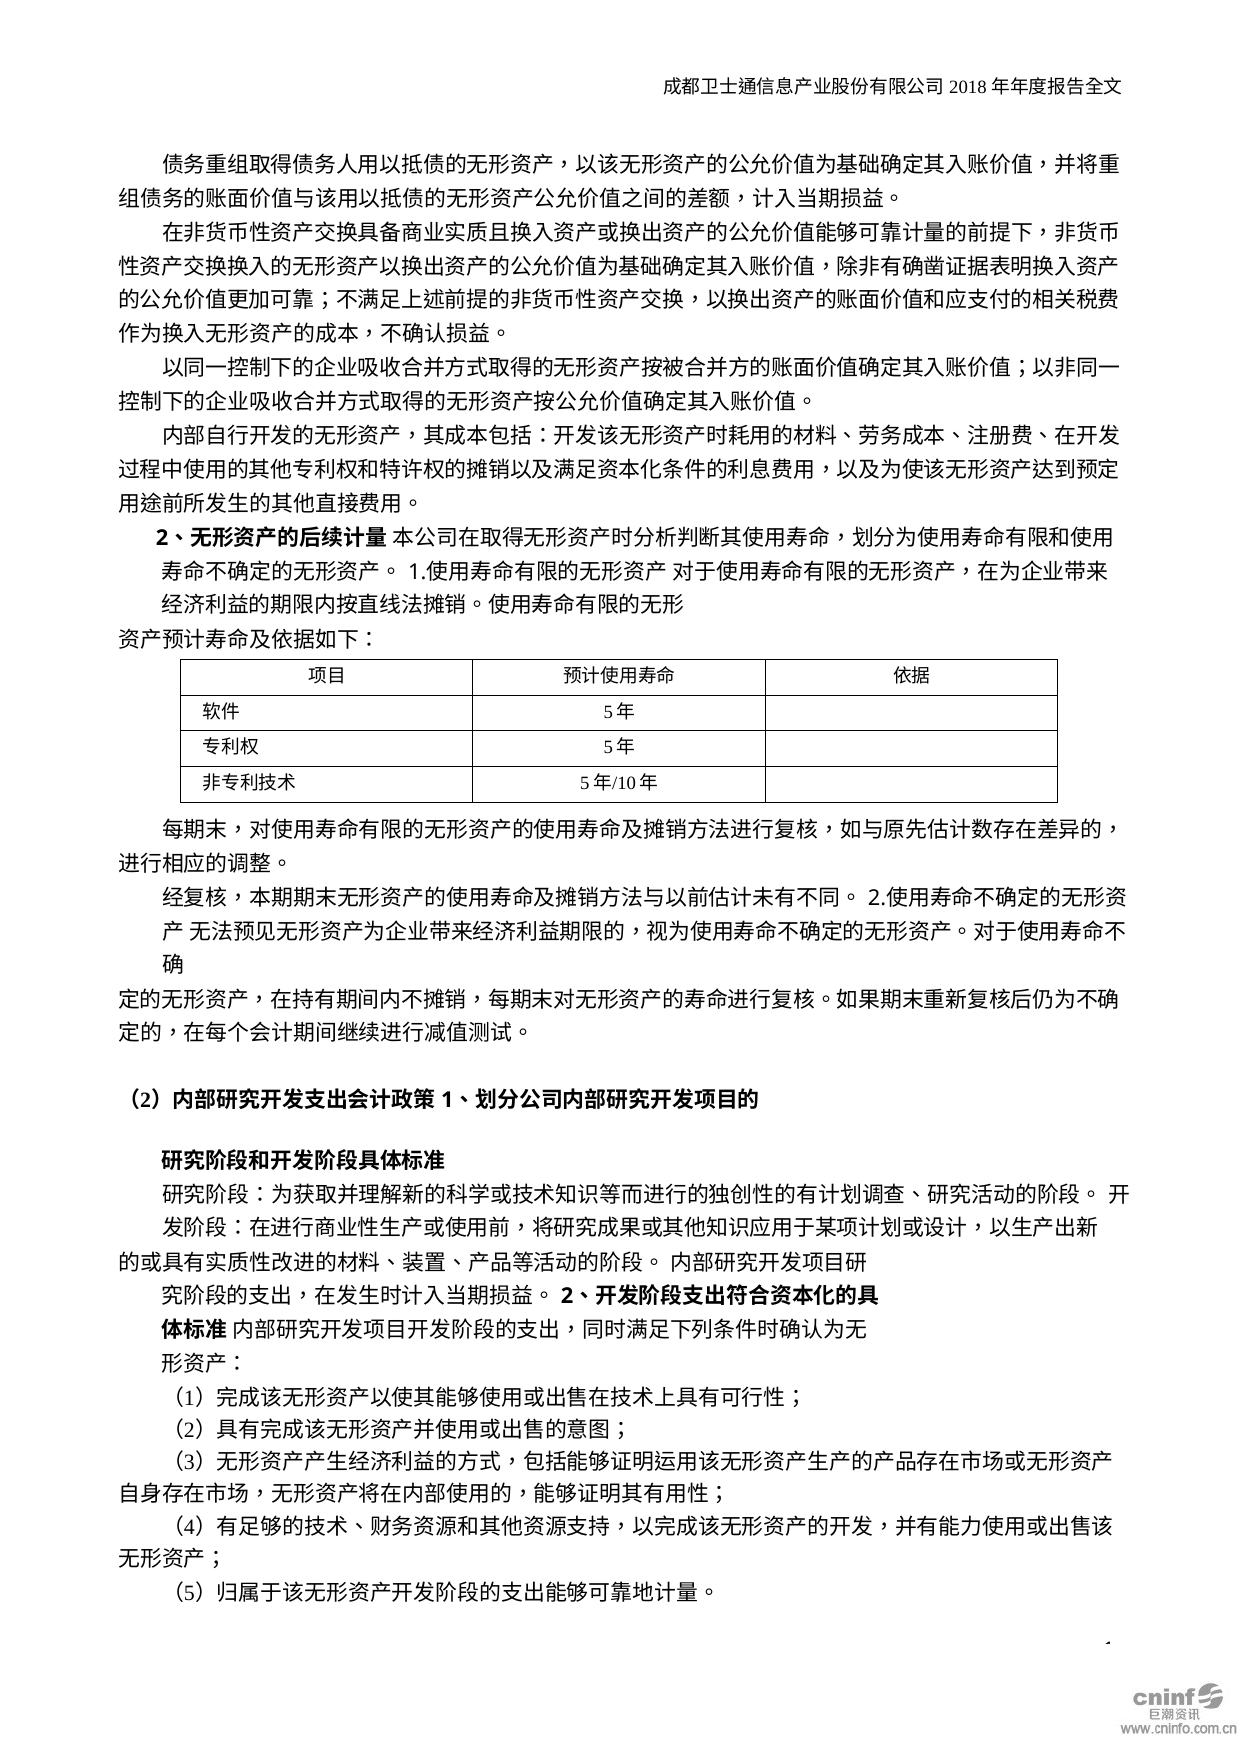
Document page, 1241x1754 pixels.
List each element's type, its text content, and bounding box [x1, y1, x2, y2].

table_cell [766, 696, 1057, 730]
subtitle （1）完成该无形资产以使其能够使用或出售在技术上具有可行性； [162, 1382, 1134, 1412]
subtitle 以同一控制下的企业吸收合并方式取得的无形资产按被合并方的账面价值确定其入账价值；以非同一 控制下的企业吸收合并方式取得的无形资产按公允价值确定其入账价值。 [118, 352, 1122, 416]
subtitle （5）归属于该无形资产开发阶段的支出能够可靠地计量。 [162, 1577, 1134, 1607]
subtitle 资产预计寿命及依据如下： [118, 624, 1134, 653]
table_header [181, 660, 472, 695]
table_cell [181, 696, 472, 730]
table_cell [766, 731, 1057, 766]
subtitle 内部自行开发的无形资产，其成本包括：开发该无形资产时耗用的材料、劳务成本、注册费、在开发 过程中使用的其他专利权和特许权的摊销以及满足资本化条件的利息费用，以及为使该无形资产达到预定 用途前所发生的其他直接费用。 [118, 420, 1122, 517]
subtitle 定的无形资产，在持有期间内不摊销，每期末对无形资产的寿命进行复核。如果期末重新复核后仍为不确 定的，在每个会计期间继续进行减值测试。 [118, 984, 1134, 1047]
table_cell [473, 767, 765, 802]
subtitle （2）具有完成该无形资产并使用或出售的意图； [162, 1414, 1134, 1444]
picture [1115, 1680, 1240, 1737]
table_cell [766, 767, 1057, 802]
subtitle （4）有足够的技术、财务资源和其他资源支持，以完成该无形资产的开发，并有能力使用或出售该 无形资产； [118, 1511, 1134, 1573]
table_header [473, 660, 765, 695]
subtitle 债务重组取得债务人用以抵债的无形资产，以该无形资产的公允价值为基础确定其入账价值，并将重 组债务的账面价值与该用以抵债的无形资产公允价值之间的差额，计入当期损益。 [118, 149, 1122, 212]
subtitle （2）内部研究开发支出会计政策 1、划分公司内部研究开发项目的研究阶段和开发阶段具体标准 [118, 1052, 767, 1175]
subtitle 的或具有实质性改进的材料、装置、产品等活动的阶段。 内部研究开发项目研究阶段的支出，在发生时计入当期损益。 2、开发阶段支出符合资本化的具体标准 内部研究开发项目开发阶段的支出，同时满足下列条件时确认为无形资产： [118, 1247, 885, 1377]
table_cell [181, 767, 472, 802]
subtitle （3）无形资产产生经济利益的方式，包括能够证明运用该无形资产生产的产品存在市场或无形资产 自身存在市场，无形资产将在内部使用的，能够证明其有用性； [118, 1446, 1134, 1507]
subtitle 研究阶段：为获取并理解新的科学或技术知识等而进行的独创性的有计划调查、研究活动的阶段。 开发阶段：在进行商业性生产或使用前，将研究成果或其他知识应用于某项计划或设计，以生产出新 [162, 1179, 1134, 1242]
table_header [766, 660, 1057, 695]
subtitle 2、无形资产的后续计量 本公司在取得无形资产时分析判断其使用寿命，划分为使用寿命有限和使用寿命不确定的无形资产。 1.使用寿命有限的无形资产 对于使用寿命有限的无形资产，在为企业带来经济利益的期限内按直线法摊销。使用寿命有限的无形 [156, 522, 1126, 619]
subtitle 在非货币性资产交换具备商业实质且换入资产或换出资产的公允价值能够可靠计量的前提下，非货币 性资产交换换入的无形资产以换出资产的公允价值为基础确定其入账价值，除非有确凿证据表明换入资产 的公允价值更加可靠；不满足上述前提的非货币性资产交换，以换出资产的账面价值和应支付的相关税费 作为换入无形资产的成本，不确认损益。 [118, 217, 1122, 348]
subtitle 每期末，对使用寿命有限的无形资产的使用寿命及摊销方法进行复核，如与原先估计数存在差异的， 进行相应的调整。 [118, 814, 1126, 877]
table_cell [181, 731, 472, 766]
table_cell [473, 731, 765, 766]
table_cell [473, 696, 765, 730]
subtitle 经复核，本期期末无形资产的使用寿命及摊销方法与以前估计未有不同。 2.使用寿命不确定的无形资产 无法预见无形资产为企业带来经济利益期限的，视为使用寿命不确定的无形资产。对于使用寿命不确 [162, 882, 1134, 979]
